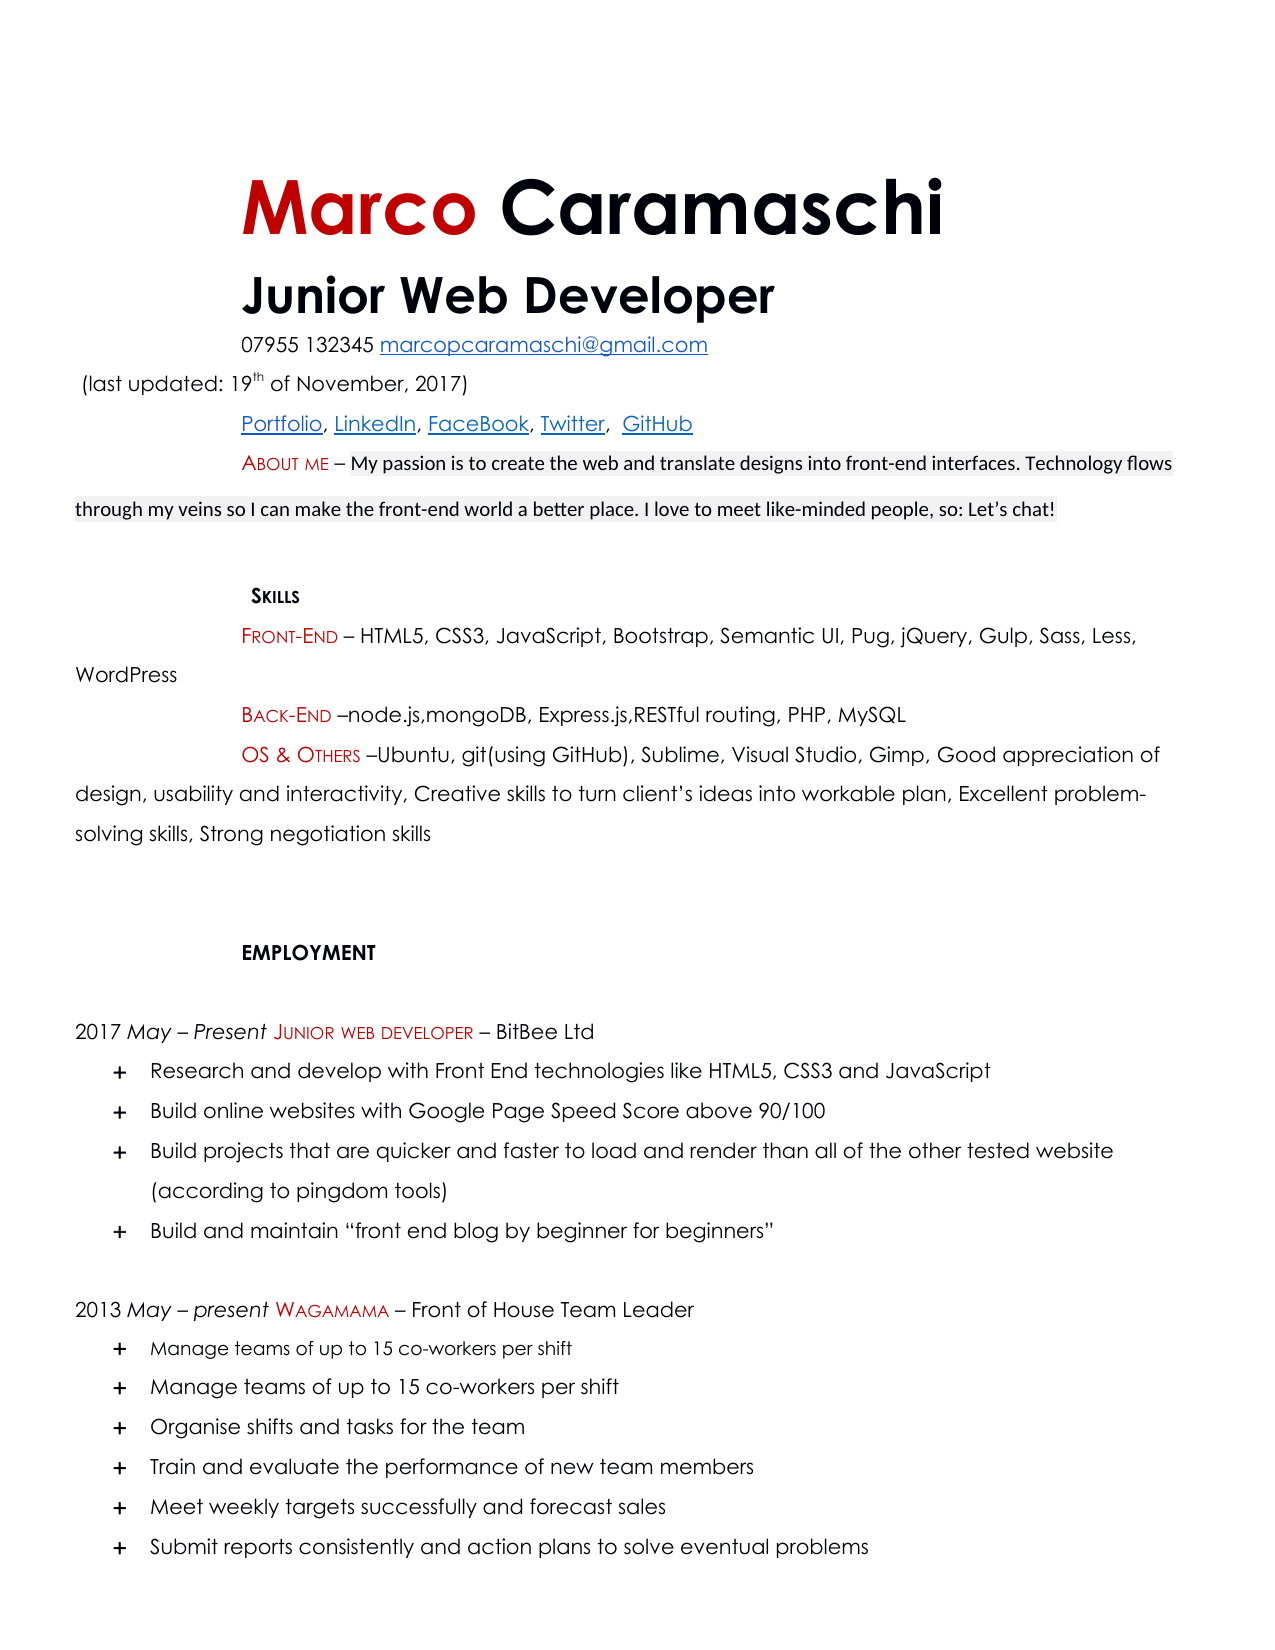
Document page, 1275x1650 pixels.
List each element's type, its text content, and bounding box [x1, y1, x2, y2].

subtitle EMPLOYMENT [75, 937, 1200, 966]
list Manage teams of up to 15 co-workers per shift [112, 1371, 1200, 1401]
text (last updated: 19th of November, 2017) [75, 368, 1200, 398]
text Back-End –node.js,mongoDB, Express.js,RESTful routing, PHP, MySQL [75, 699, 1200, 729]
text 2017 May – Present Junior web developer – BitBee Ltd [75, 1016, 1200, 1046]
text Junior Web Developer [75, 257, 1200, 329]
list Research and develop with Front End technologies like HTML5, CSS3 and JavaScript [112, 1055, 1200, 1085]
text About me – My passion is to create the web and translate designs into front-end interfaces. Technology flows through my veins so I can make the front-end world a better place. I love to meet like-minded people, so: Let’s chat! [75, 447, 1200, 522]
list Train and evaluate the performance of new team members [112, 1451, 1200, 1481]
list Build online websites with Google Page Speed Score above 90/100 [112, 1095, 1200, 1125]
text Portfolio, LinkedIn, FaceBook, Twitter, GitHub [75, 408, 1200, 438]
list Manage teams of up to 15 co-workers per shift [112, 1334, 1200, 1362]
text 07955 132345 marcopcaramaschi@gmail.com [75, 329, 1200, 358]
list Submit reports consistently and action plans to solve eventual problems [112, 1531, 1200, 1561]
list Build and maintain “front end blog by beginner for beginners” [112, 1215, 1200, 1245]
subtitle Skills [75, 580, 1200, 610]
text Marco Caramaschi [75, 150, 1200, 257]
text 2013 May – present Wagamama – Front of House Team Leader [75, 1294, 1200, 1324]
list Build projects that are quicker and faster to load and render than all of the other tested website (according to pingdom tools) [112, 1135, 1200, 1205]
text Front-End – HTML5, CSS3, JavaScript, Bootstrap, Semantic UI, Pug, jQuery, Gulp, Sass, Less, WordPress [75, 620, 1200, 689]
list Organise shifts and tasks for the team [112, 1411, 1200, 1441]
list Meet weekly targets successfully and forecast sales [112, 1491, 1200, 1521]
text OS & Others –Ubuntu, git(using GitHub), Sublime, Visual Studio, Gimp, Good appreciation of design, usability and interactivity, Creative skills to turn client’s ideas into workable plan, Excellent problem-solving skills, Strong negotiation skills [75, 739, 1200, 848]
